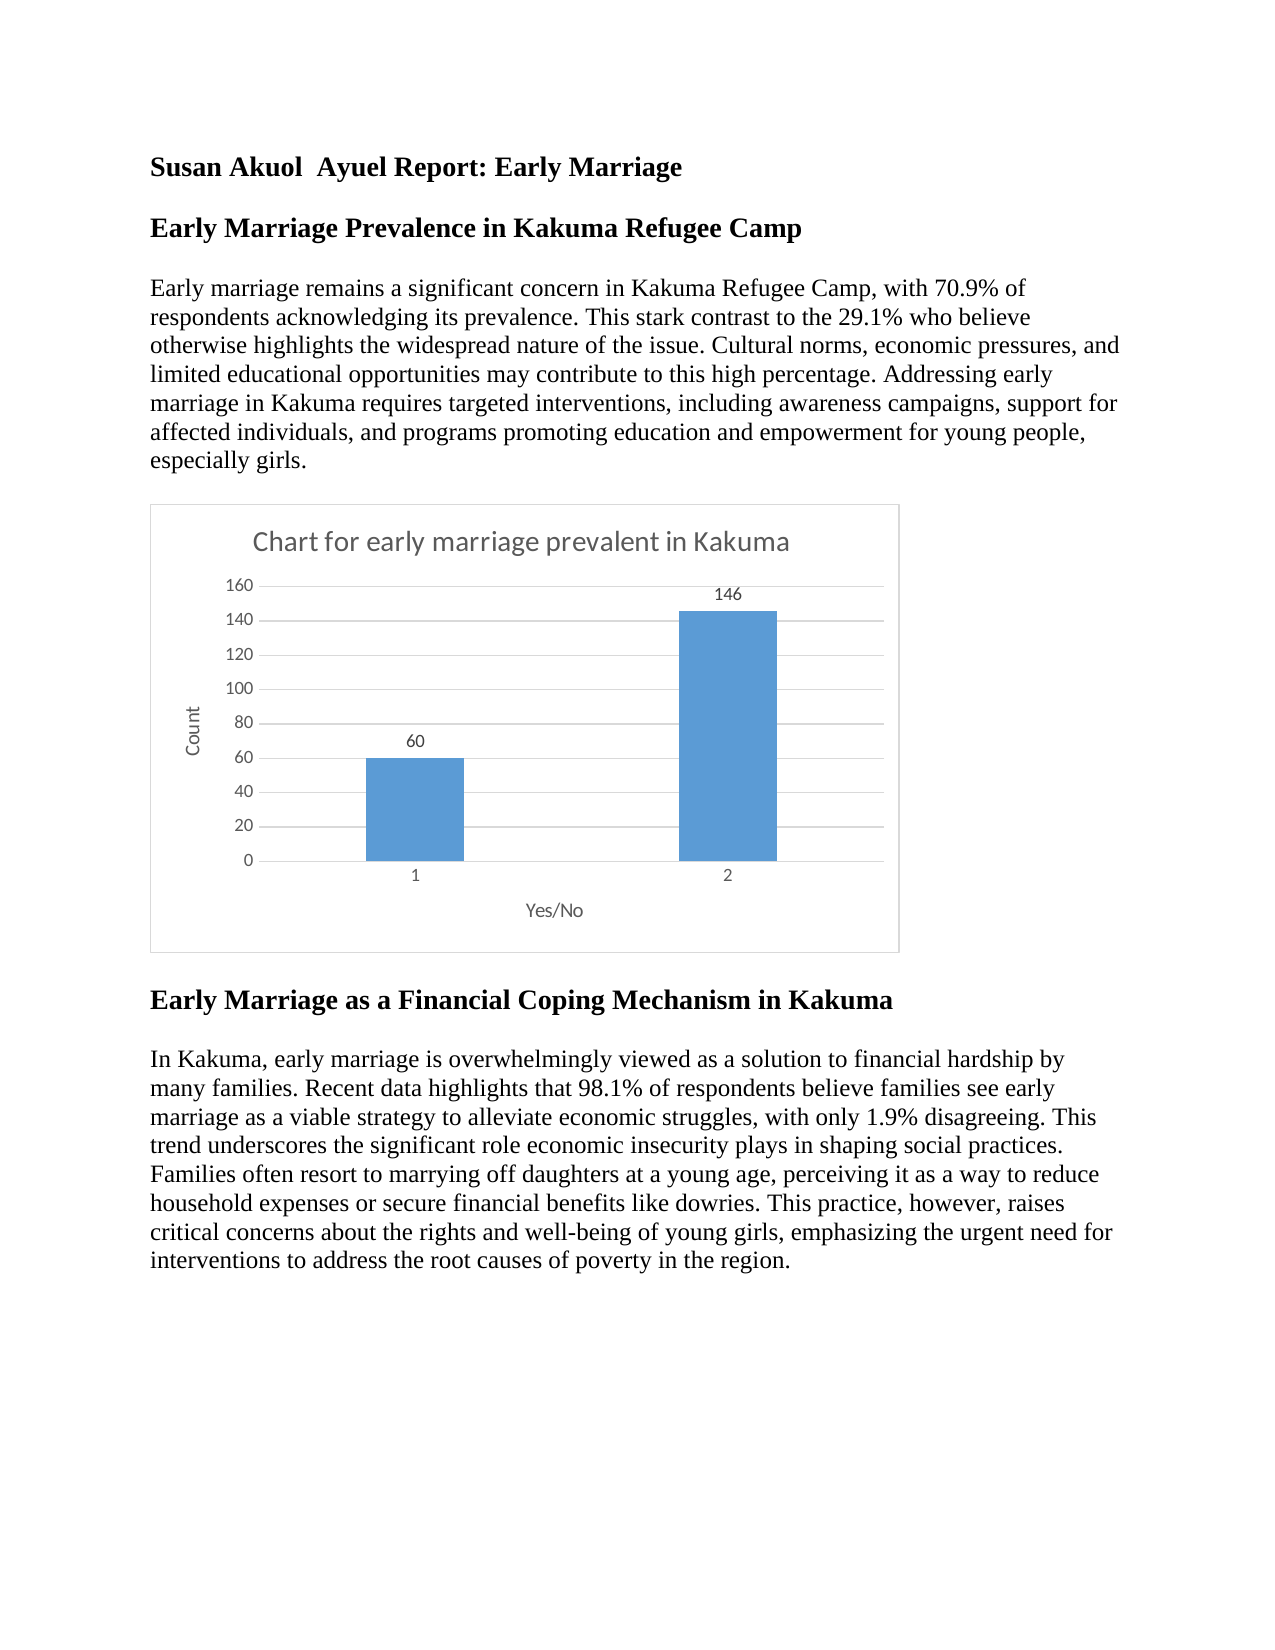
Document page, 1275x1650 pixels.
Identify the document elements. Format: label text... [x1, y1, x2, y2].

text Susan Akuol Ayuel Report: Early Marriage [150, 150, 1125, 182]
text Early Marriage Prevalence in Kakuma Refugee Camp [150, 212, 1125, 244]
text Early marriage remains a significant concern in Kakuma Refugee Camp, with 70.9% of respondents acknowledging its prevalence. This stark contrast to the 29.1% who believe otherwise highlights the widespread nature of the issue. Cultural norms, economic pressures, and limited educational opportunities may contribute to this high percentage. Addressing early marriage in Kakuma requires targeted interventions, including awareness campaigns, support for affected individuals, and programs promoting education and empowerment for young people, especially girls. [150, 273, 1125, 474]
text In Kakuma, early marriage is overwhelmingly viewed as a solution to financial hardship by many families. Recent data highlights that 98.1% of respondents believe families see early marriage as a viable strategy to alleviate economic struggles, with only 1.9% disagreeing. This trend underscores the significant role economic insecurity plays in shaping social practices. Families often resort to marrying off daughters at a young age, perceiving it as a way to reduce household expenses or secure financial benefits like dowries. This practice, however, raises critical concerns about the rights and well-being of young girls, emphasizing the urgent need for interventions to address the root causes of poverty in the region. [150, 1044, 1125, 1274]
subtitle Early Marriage as a Financial Coping Mechanism in Kakuma [150, 983, 1125, 1015]
